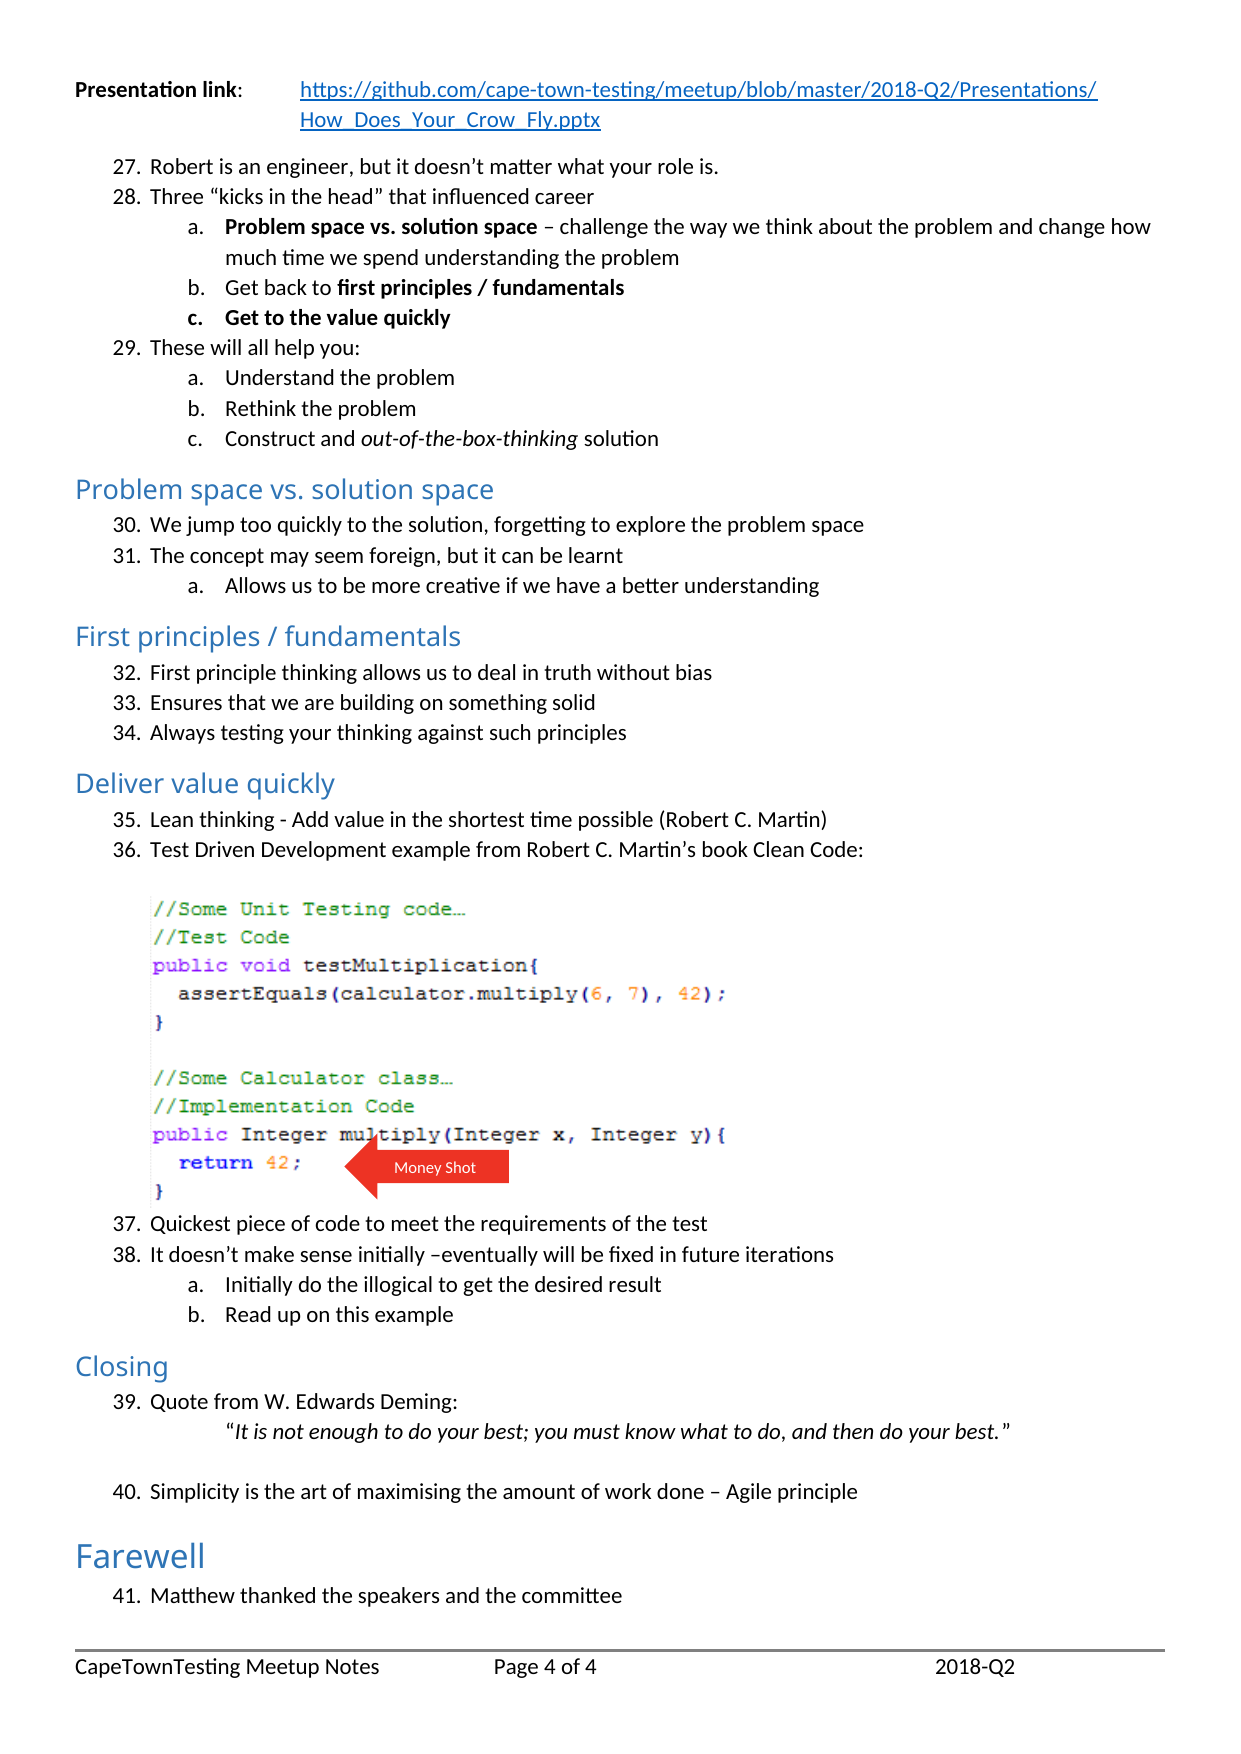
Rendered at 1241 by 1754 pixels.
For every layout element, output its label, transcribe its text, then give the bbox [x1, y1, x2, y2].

list Always testing your thinking against such principles [112, 718, 1165, 746]
list The concept may seem foreign, but it can be learnt [112, 541, 1165, 569]
list Three “kicks in the head” that influenced career [112, 182, 1165, 210]
list Test Driven Development example from Robert C. Martin’s book Clean Code: [112, 835, 1165, 863]
list Quickest piece of code to meet the requirements of the test [112, 1209, 1165, 1238]
list First principle thinking allows us to deal in truth without bias [112, 658, 1165, 686]
picture [150, 895, 737, 1208]
list Ensures that we are building on something solid [112, 688, 1165, 716]
text Presentation link: https://github.com/cape-town-testing/meetup/blob/master/2018-Q2/Presentations/How_Does_Your_Crow_Fly.pptx [75, 75, 1165, 133]
list Understand the problem [187, 363, 1165, 392]
list Allows us to be more creative if we have a better understanding [187, 571, 1165, 599]
list Robert is an engineer, but it doesn’t matter what your role is. [112, 152, 1165, 180]
list “It is not enough to do your best; you must know what to do, and then do your best.” [225, 1417, 1165, 1445]
subtitle Farewell [75, 1533, 1165, 1578]
list Problem space vs. solution space – challenge the way we think about the problem and change how much time we spend understanding the problem [187, 212, 1165, 271]
list Lean thinking - Add value in the shortest time possible (Robert C. Martin) [112, 805, 1165, 833]
list Get to the value quickly [187, 303, 1165, 331]
list We jump too quickly to the solution, forgetting to explore the problem space [112, 511, 1165, 539]
list Matthew thanked the speakers and the committee [112, 1582, 1165, 1610]
list Get back to first principles / fundamentals [187, 273, 1165, 301]
list Construct and out-of-the-box-thinking solution [187, 424, 1165, 452]
subtitle Deliver value quickly [75, 765, 1165, 802]
list Simplicity is the art of maximising the amount of work done – Agile principle [112, 1477, 1165, 1506]
list Quote from W. Edwards Deming: [112, 1387, 1165, 1415]
list Rethink the problem [187, 394, 1165, 422]
list Initially do the illogical to get the desired result [187, 1270, 1165, 1298]
subtitle Problem space vs. solution space [75, 471, 1165, 508]
list It doesn’t make sense initially –eventually will be fixed in future iterations [112, 1240, 1165, 1268]
list These will all help you: [112, 333, 1165, 361]
subtitle First principles / fundamentals [75, 618, 1165, 655]
list Read up on this example [187, 1300, 1165, 1328]
subtitle Closing [75, 1347, 1165, 1384]
